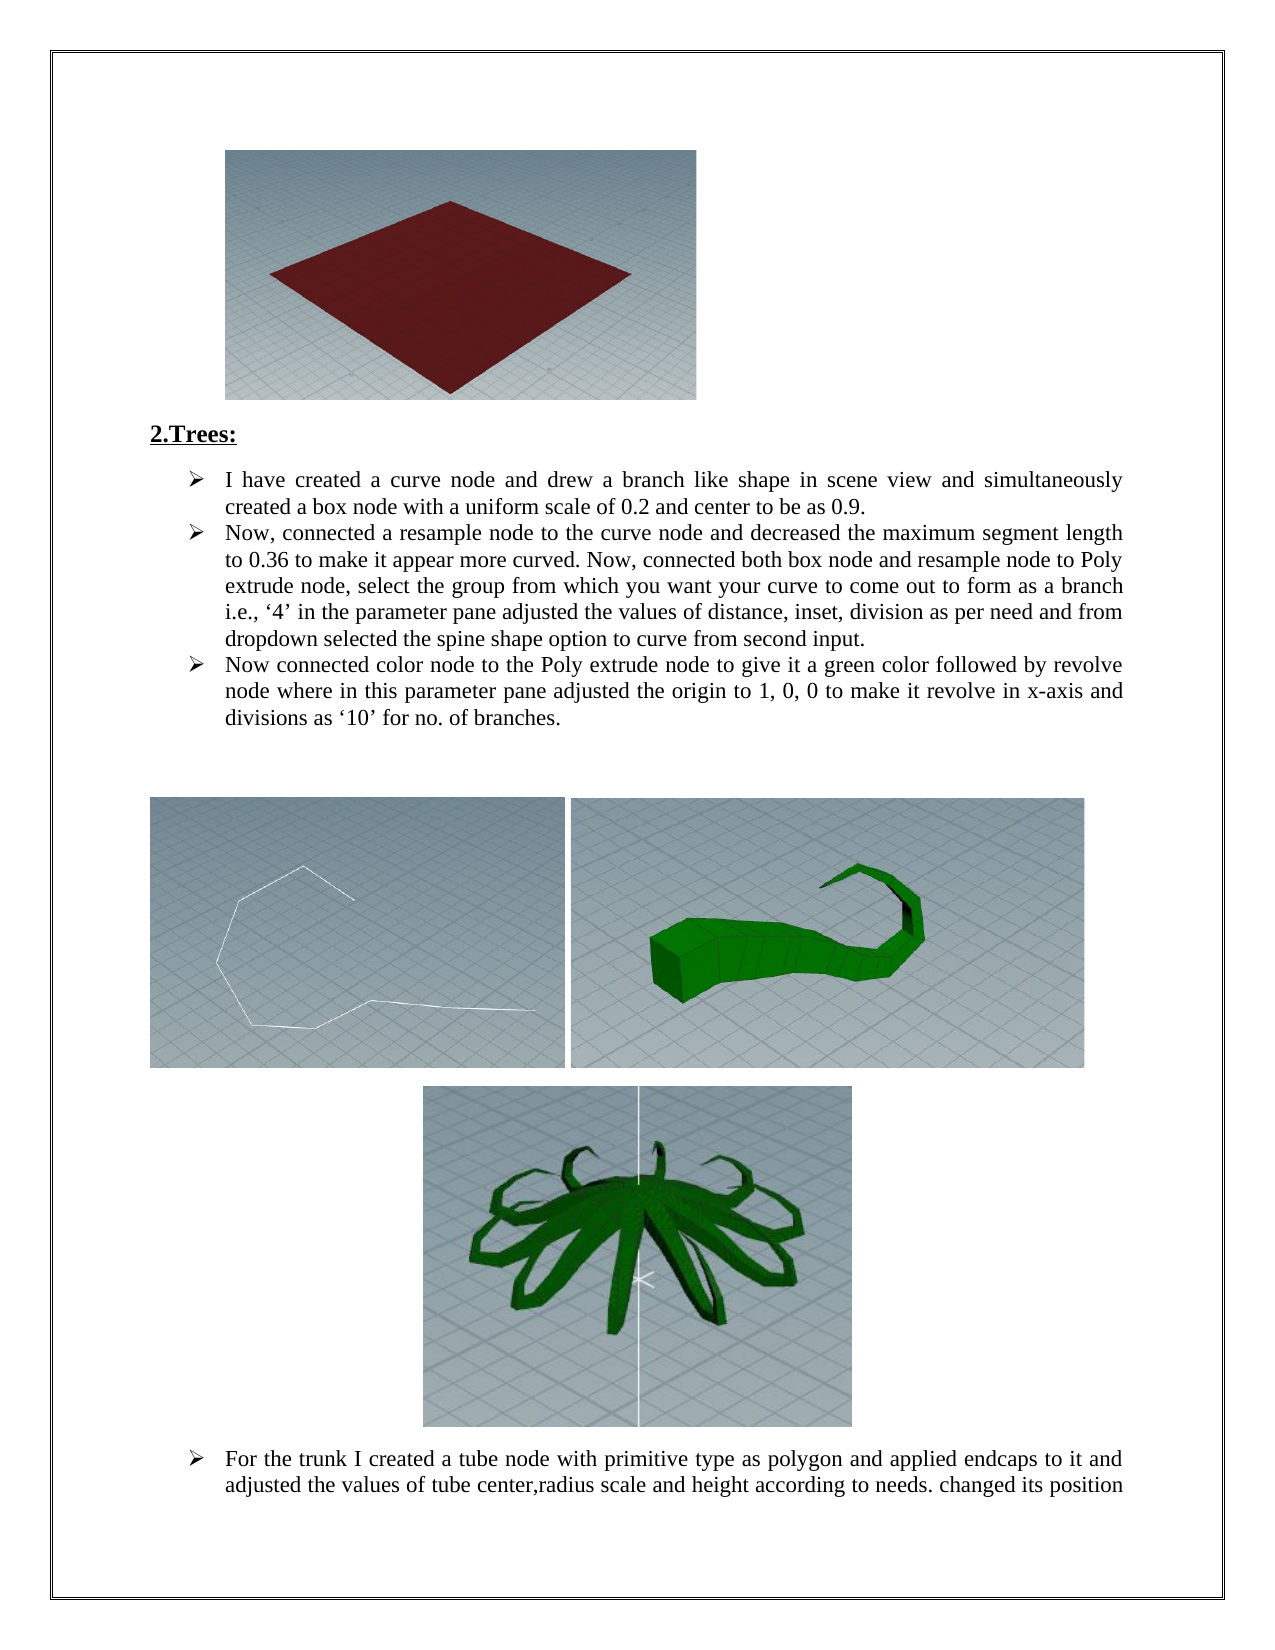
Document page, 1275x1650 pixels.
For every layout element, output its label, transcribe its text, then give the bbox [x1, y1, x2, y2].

picture [570, 798, 1085, 1068]
text 2.Trees: [150, 419, 1125, 448]
list Now connected color node to the Poly extrude node to give it a green color followed by revolve node where in this parameter pane adjusted the origin to 1, 0, 0 to make it revolve in x-axis and divisions as ‘10’ for no. of branches. [187, 651, 1125, 730]
list Now, connected a resample node to the curve node and decreased the maximum segment length to 0.36 to make it appear more curved. Now, connected both box node and resample node to Poly extrude node, select the group from which you want your curve to come out to form as a branch i.e., ‘4’ in the parameter pane adjusted the values of distance, inset, division as per need and from dropdown selected the spine shape option to curve from second input. [187, 519, 1125, 651]
list I have created a curve node and drew a branch like shape in scene view and simultaneously created a box node with a uniform scale of 0.2 and center to be as 0.9. [187, 467, 1125, 519]
picture [225, 150, 697, 400]
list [187, 1445, 1125, 1498]
picture [423, 1086, 852, 1427]
picture [150, 797, 565, 1068]
